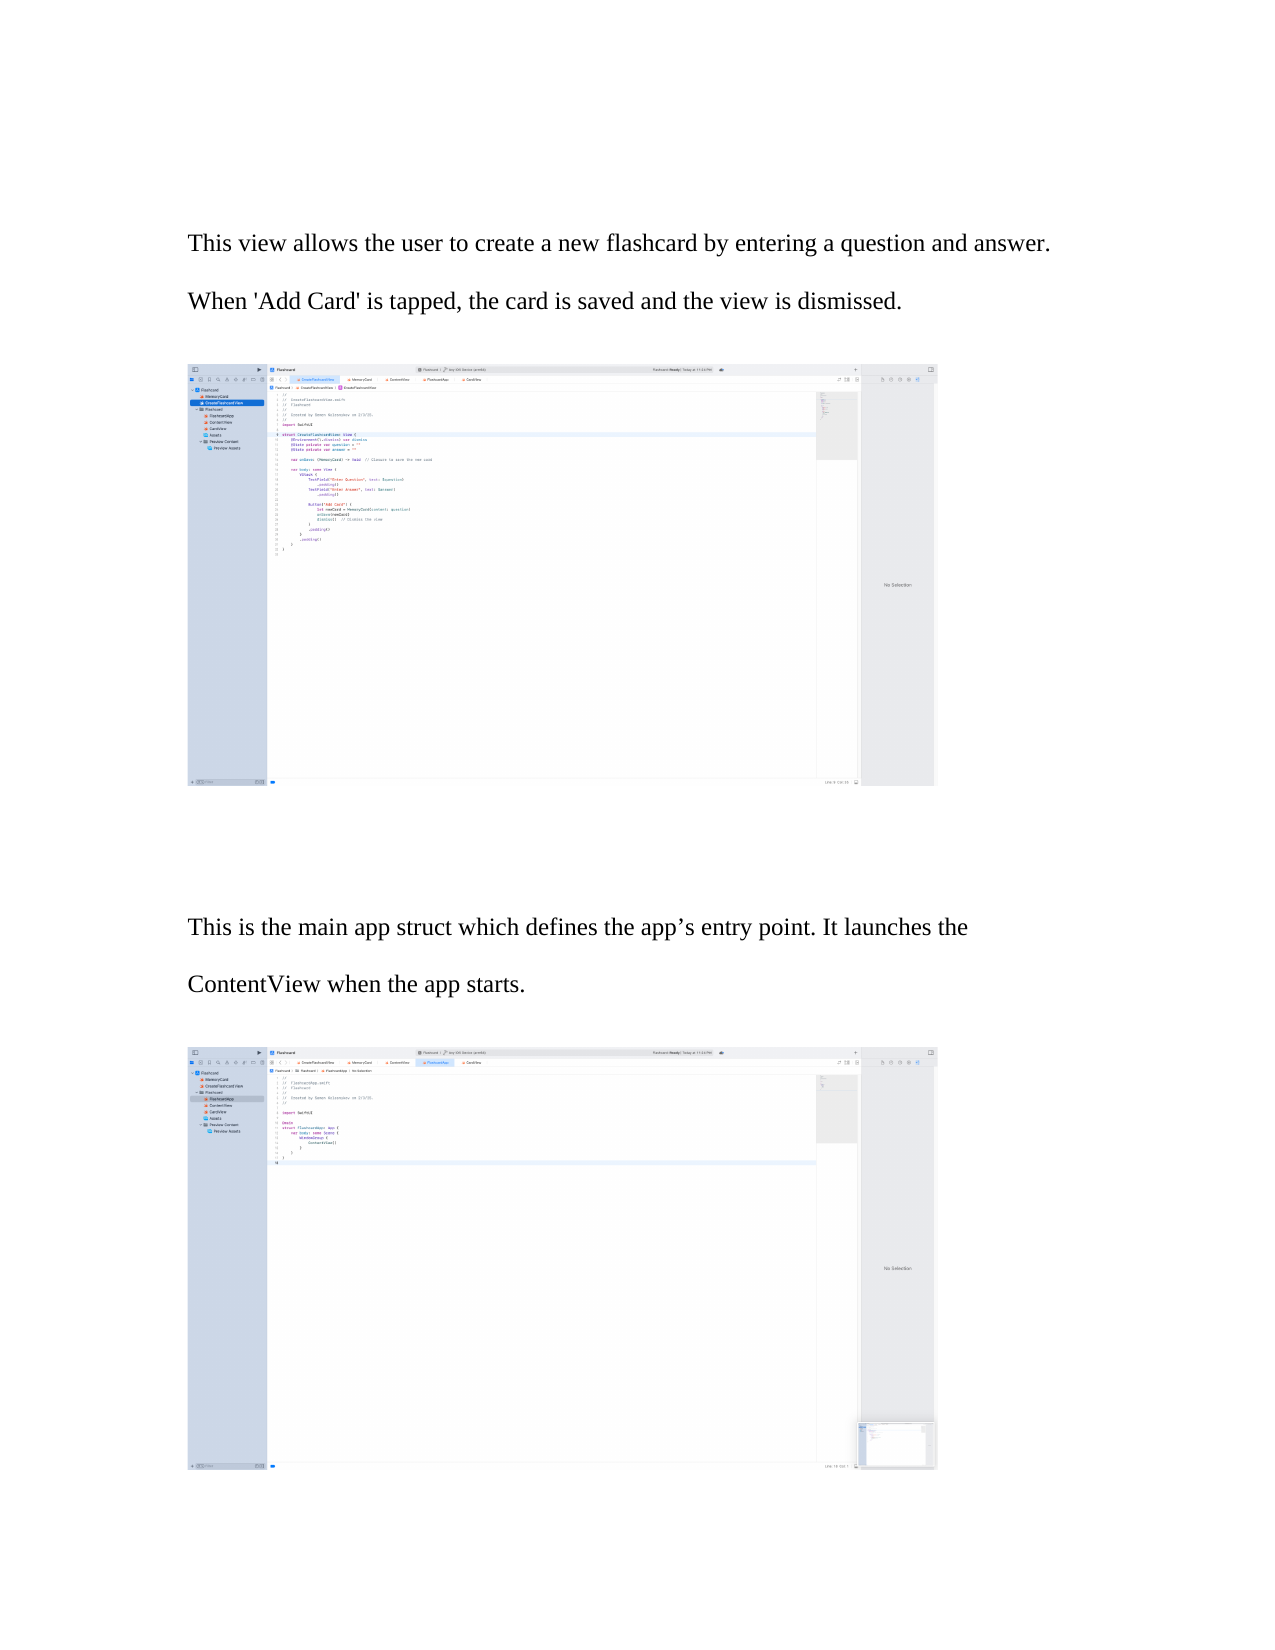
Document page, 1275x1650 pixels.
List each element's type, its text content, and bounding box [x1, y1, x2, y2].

text This is the main app struct which defines the app’s entry point. It launches the ContentView when the app starts. [187, 912, 1087, 998]
picture [187, 1047, 938, 1470]
picture [187, 364, 938, 786]
text This view allows the user to create a new flashcard by entering a question and answer. When 'Add Card' is tapped, the card is saved and the view is dismissed. [187, 228, 1087, 314]
